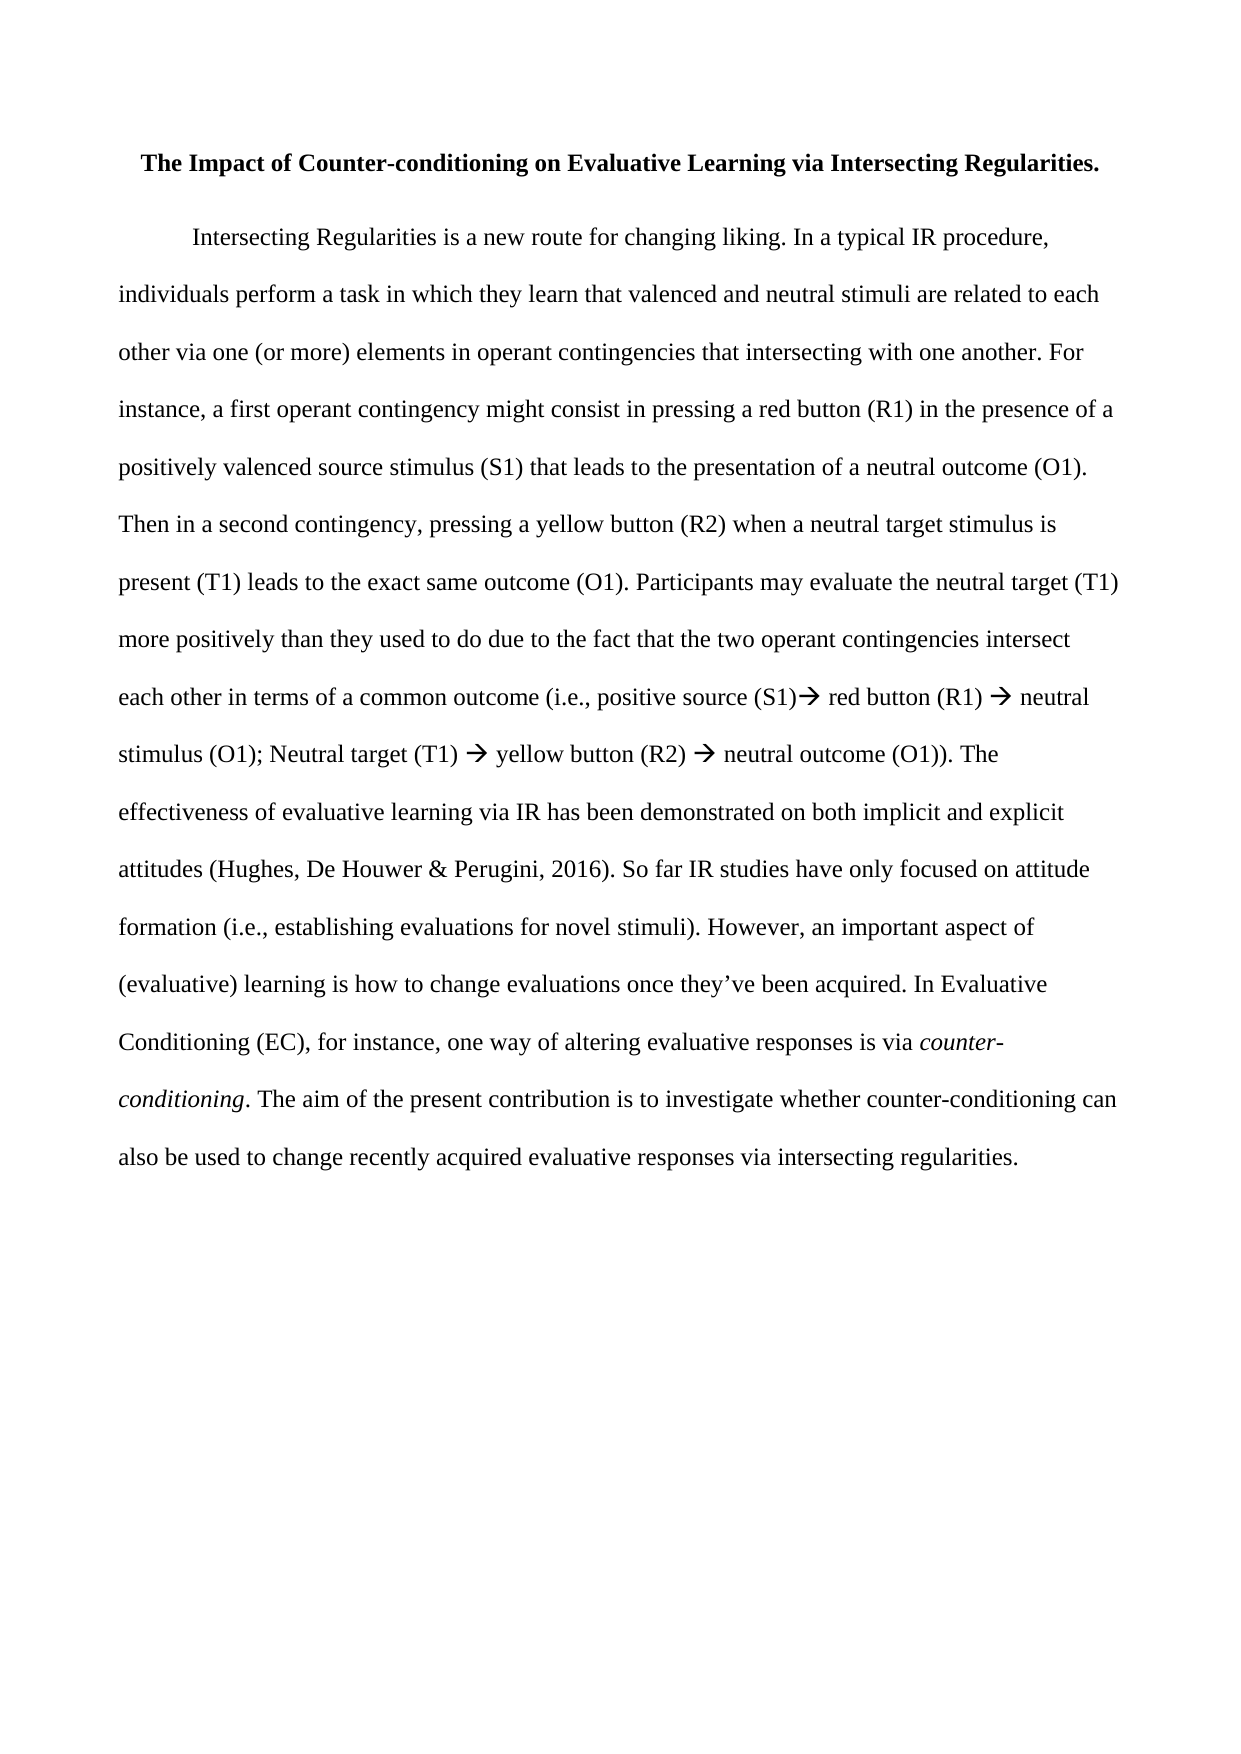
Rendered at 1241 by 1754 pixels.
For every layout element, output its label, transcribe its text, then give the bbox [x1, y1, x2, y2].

text The Impact of Counter-conditioning on Evaluative Learning via Intersecting Regularities. [118, 148, 1122, 176]
text Intersecting Regularities is a new route for changing liking. In a typical IR procedure, individuals perform a task in which they learn that valenced and neutral stimuli are related to each other via one (or more) elements in operant contingencies that intersecting with one another. For instance, a first operant contingency might consist in pressing a red button (R1) in the presence of a positively valenced source stimulus (S1) that leads to the presentation of a neutral outcome (O1). Then in a second contingency, pressing a yellow button (R2) when a neutral target stimulus is present (T1) leads to the exact same outcome (O1). Participants may evaluate the neutral target (T1) more positively than they used to do due to the fact that the two operant contingencies intersect each other in terms of a common outcome (i.e., positive source (S1) red button (R1) neutral stimulus (O1); Neutral target (T1) yellow button (R2) neutral outcome (O1)). The effectiveness of evaluative learning via IR has been demonstrated on both implicit and explicit attitudes (Hughes, De Houwer & Perugini, 2016). So far IR studies have only focused on attitude formation (i.e., establishing evaluations for novel stimuli). However, an important aspect of (evaluative) learning is how to change evaluations once they’ve been acquired. In Evaluative Conditioning (EC), for instance, one way of altering evaluative responses is via counter-conditioning. The aim of the present contribution is to investigate whether counter-conditioning can also be used to change recently acquired evaluative responses via intersecting regularities. [118, 222, 1122, 1171]
